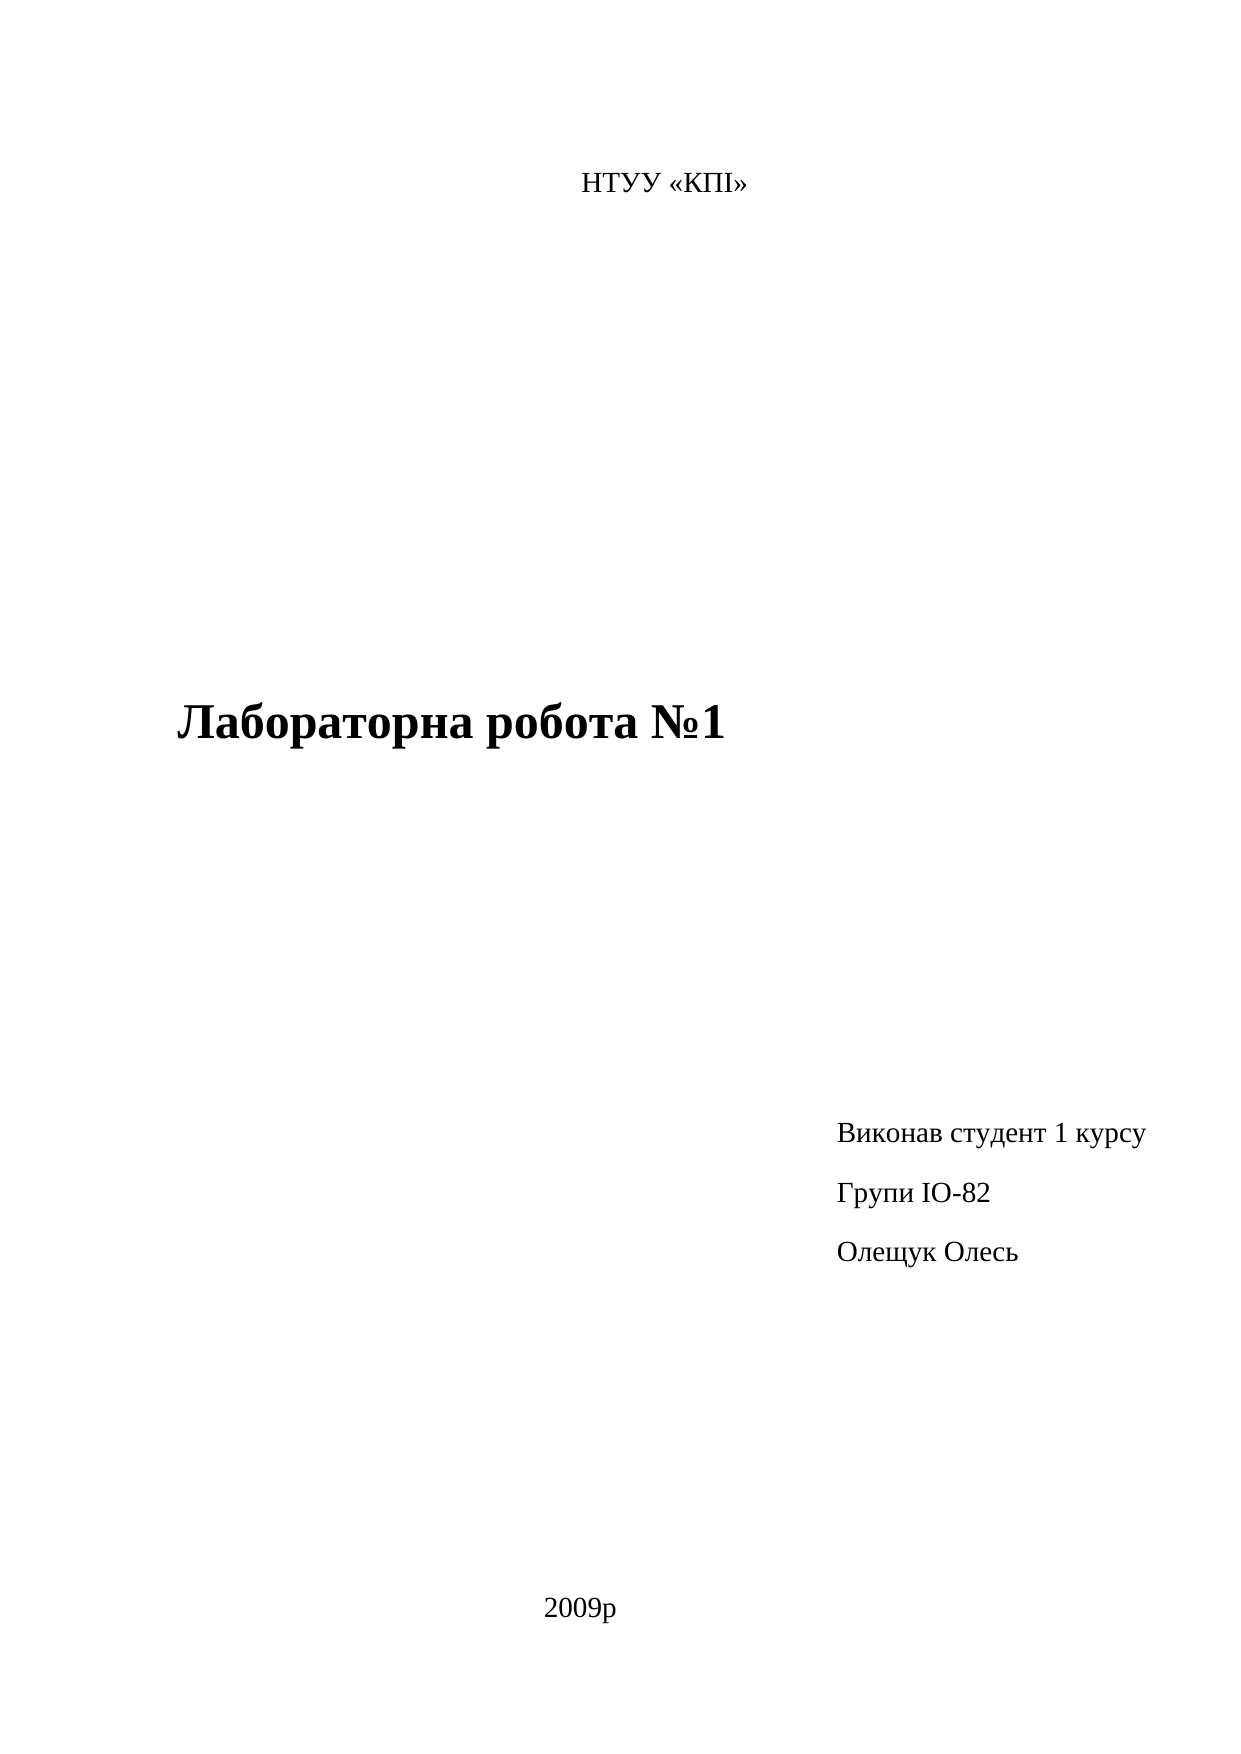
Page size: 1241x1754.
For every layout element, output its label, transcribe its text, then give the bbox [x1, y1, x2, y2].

text Групи ІО-82 [177, 1175, 1152, 1208]
text НТУУ «КПІ» [177, 165, 1152, 199]
text Виконав студент 1 курсу [177, 1116, 1152, 1149]
text Лабораторна робота №1 [177, 692, 1152, 749]
text 2009р [177, 1591, 1152, 1624]
text Олещук Олесь [177, 1234, 1152, 1268]
